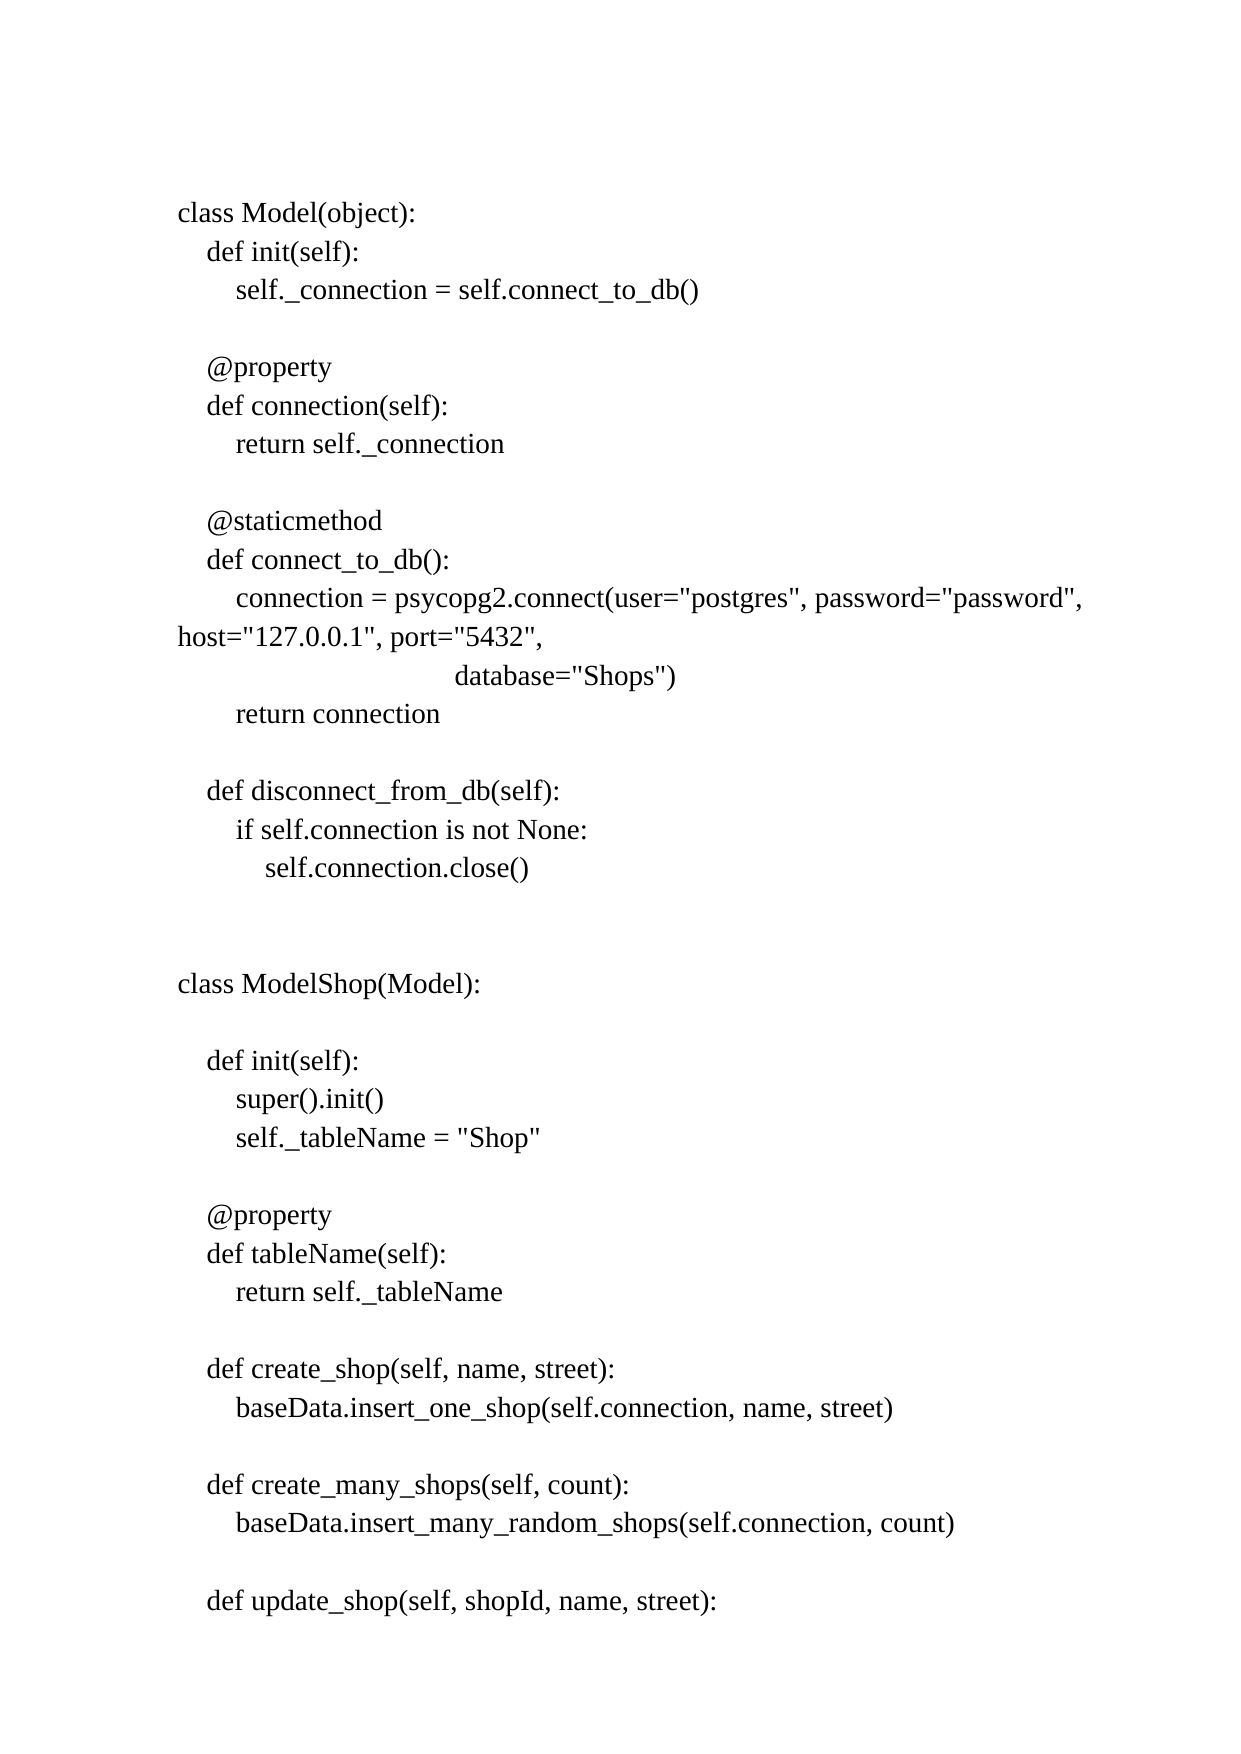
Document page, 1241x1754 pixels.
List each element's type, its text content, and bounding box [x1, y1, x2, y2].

text def update_shop(self, shopId, name, street): [177, 1583, 1152, 1616]
text def create_shop(self, name, street): [177, 1351, 1152, 1385]
text def tableName(self): [177, 1236, 1152, 1269]
text super().init() [177, 1082, 1152, 1115]
text baseData.insert_one_shop(self.connection, name, street) [177, 1390, 1152, 1423]
text self._connection = self.connect_to_db() [177, 272, 1152, 306]
text def init(self): [177, 234, 1152, 267]
text self.connection.close() [177, 850, 1152, 884]
text def connection(self): [177, 388, 1152, 421]
text @staticmethod [177, 503, 1152, 537]
text class Model(object): [177, 195, 1152, 229]
text @property [177, 1197, 1152, 1231]
text self._tableName = "Shop" [177, 1120, 1152, 1154]
text return self._tableName [177, 1274, 1152, 1308]
text return connection [177, 696, 1152, 730]
text def create_many_shops(self, count): [177, 1467, 1152, 1501]
text def disconnect_from_db(self): [177, 773, 1152, 807]
text if self.connection is not None: [177, 812, 1152, 845]
text connection = psycopg2.connect(user="postgres", password="password", host="127.0.0.1", port="5432", [177, 581, 1152, 653]
text @property [177, 349, 1152, 383]
text class ModelShop(Model): [177, 966, 1152, 999]
text def init(self): [177, 1043, 1152, 1077]
text return self._connection [177, 426, 1152, 460]
text baseData.insert_many_random_shops(self.connection, count) [177, 1506, 1152, 1539]
text def connect_to_db(): [177, 542, 1152, 576]
text database="Shops") [177, 658, 1152, 691]
